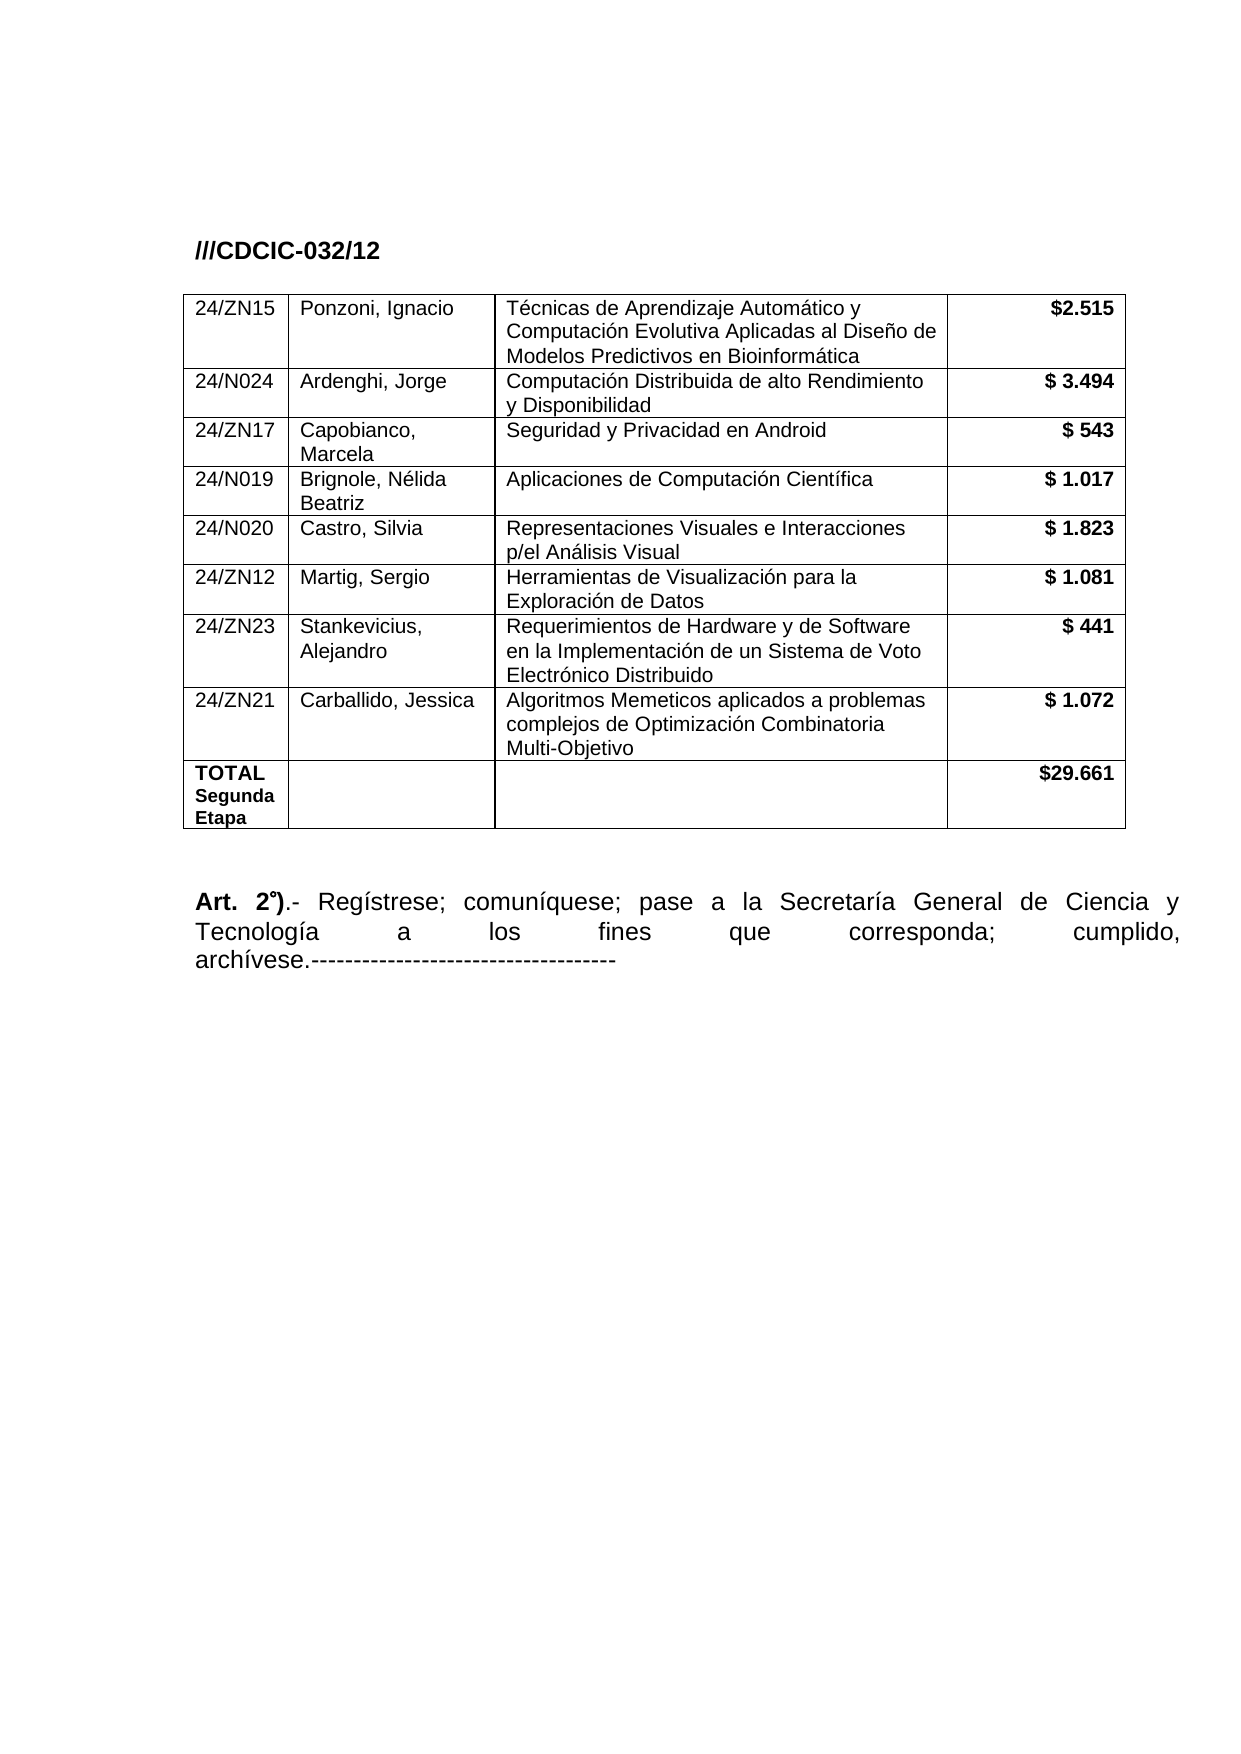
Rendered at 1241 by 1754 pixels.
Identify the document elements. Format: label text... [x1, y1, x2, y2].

table_cell $ 3.494 [948, 369, 1125, 417]
table_cell 24/ZN23 [184, 615, 288, 687]
table_cell $ 1.017 [948, 467, 1125, 515]
table_cell [289, 761, 494, 828]
table_cell 24/N024 [184, 369, 288, 417]
table_cell Requerimientos de Hardware y de Software en la Implementación de un Sistema de Voto Electrónico Distribuido [496, 615, 947, 687]
text Art. 2).- Regístrese; comuníquese; pase a la Secretaría General de Ciencia y Tecnología a los fines que corresponda; cumplido, archívese.------------------------------------ [195, 887, 1181, 974]
table_cell Computación Distribuida de alto Rendimiento y Disponibilidad [496, 369, 947, 417]
table_header Ponzoni, Ignacio [289, 295, 494, 368]
table_cell [496, 761, 947, 828]
table_cell Castro, Silvia [289, 516, 494, 564]
table_cell Herramientas de Visualización para la Exploración de Datos [496, 565, 947, 613]
table_header Técnicas de Aprendizaje Automático y Computación Evolutiva Aplicadas al Diseño de Modelos Predictivos en Bioinformática [496, 295, 947, 368]
table_cell Representaciones Visuales e Interacciones p/el Análisis Visual [496, 516, 947, 564]
table_cell TOTAL Segunda Etapa [184, 761, 288, 828]
table_cell Brignole, Nélida Beatriz [289, 467, 494, 515]
table_cell Martig, Sergio [289, 565, 494, 613]
table_cell $ 1.823 [948, 516, 1125, 564]
table_cell Ardenghi, Jorge [289, 369, 494, 417]
table_cell 24/ZN21 [184, 688, 288, 760]
table_cell Stankevicius, Alejandro [289, 615, 494, 687]
table_cell 24/ZN12 [184, 565, 288, 613]
table_cell Capobianco, Marcela [289, 418, 494, 466]
table_cell 24/N019 [184, 467, 288, 515]
table_cell $29.661 [948, 761, 1125, 828]
table_header $2.515 [948, 295, 1125, 368]
table_cell Aplicaciones de Computación Científica [496, 467, 947, 515]
table_cell $ 1.072 [948, 688, 1125, 760]
table_cell Seguridad y Privacidad en Android [496, 418, 947, 466]
table_cell $ 1.081 [948, 565, 1125, 613]
table_header 24/ZN15 [184, 295, 288, 368]
table_cell 24/ZN17 [184, 418, 288, 466]
table_cell $ 441 [948, 615, 1125, 687]
table_cell Algoritmos Memeticos aplicados a problemas complejos de Optimización Combinatoria Multi-Objetivo [496, 688, 947, 760]
table_cell 24/N020 [184, 516, 288, 564]
table_cell $ 543 [948, 418, 1125, 466]
table_cell Carballido, Jessica [289, 688, 494, 760]
text ///CDCIC-032/12 [195, 236, 1181, 265]
